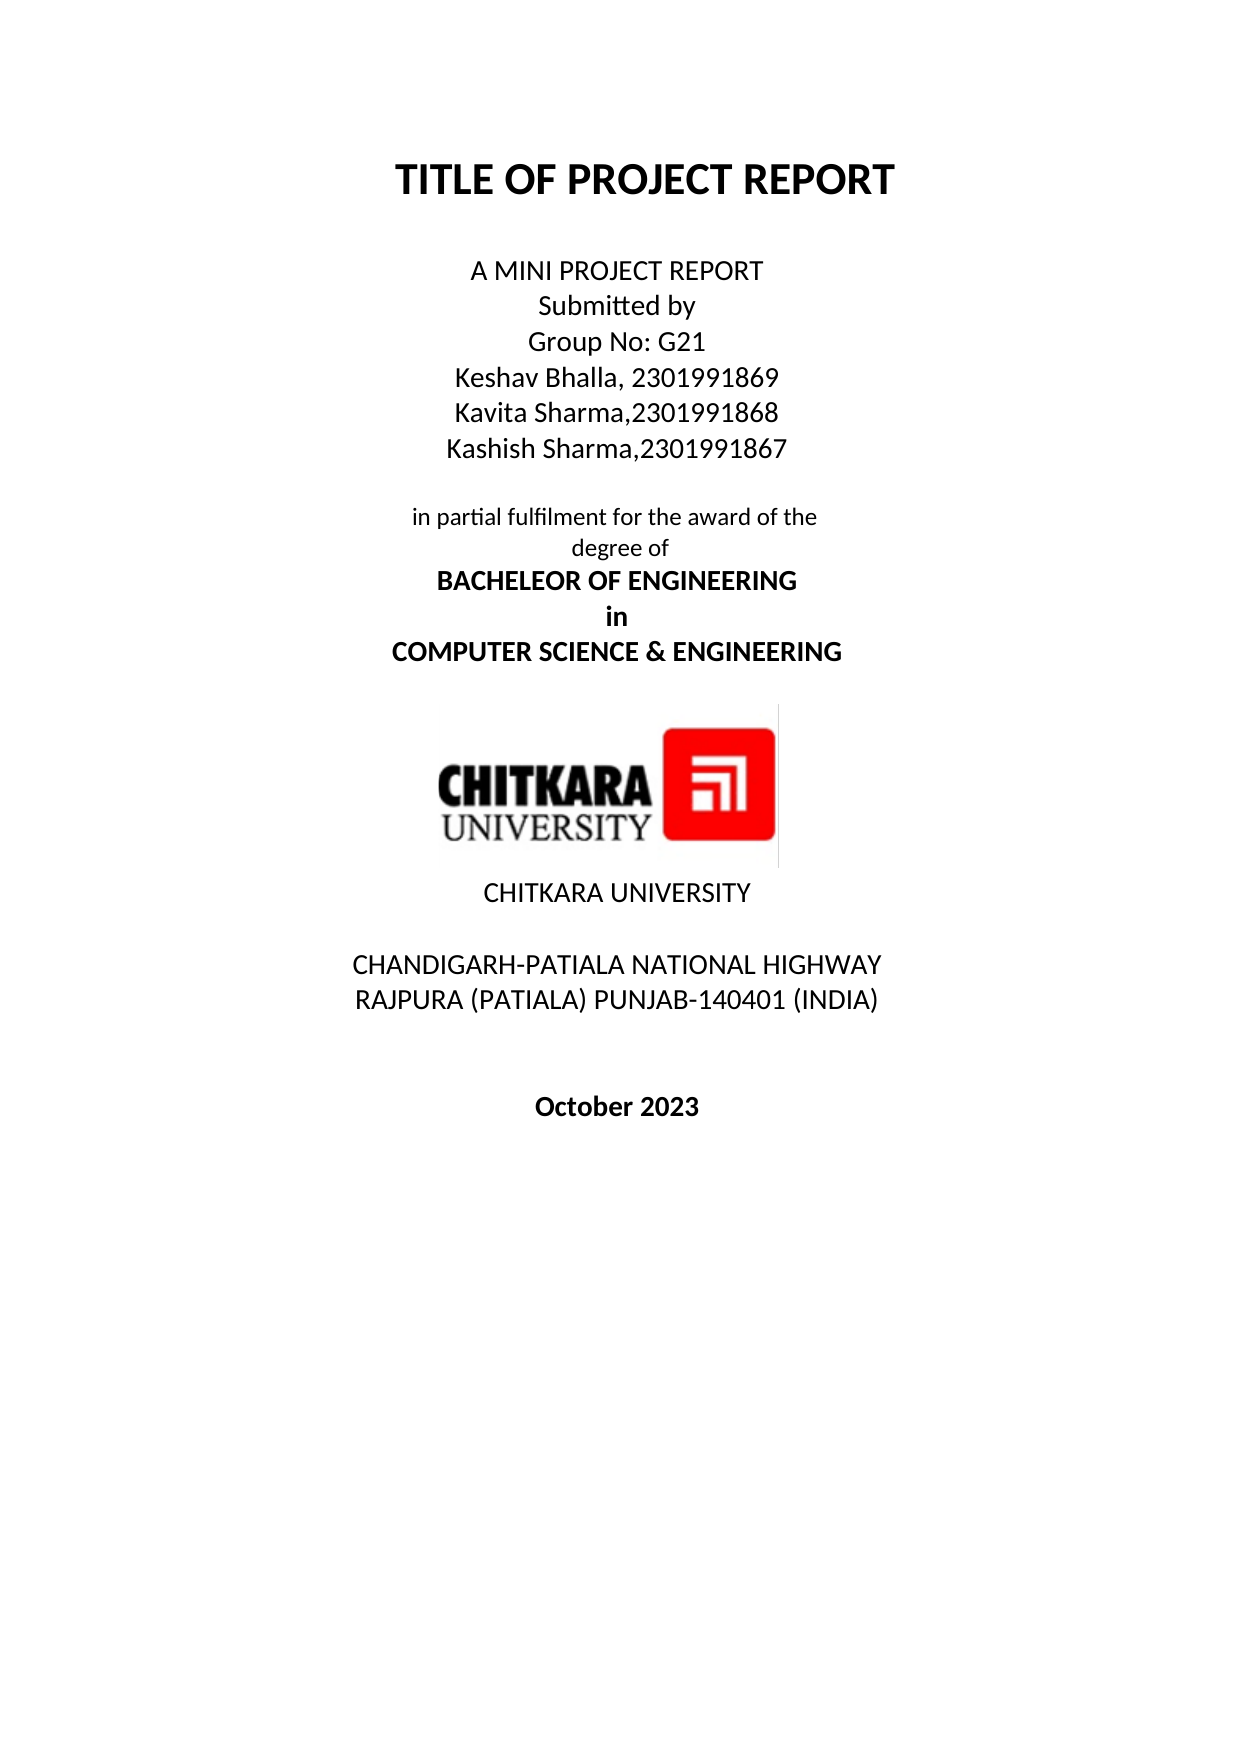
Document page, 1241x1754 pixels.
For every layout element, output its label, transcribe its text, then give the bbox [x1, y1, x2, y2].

text degree of [150, 532, 1090, 562]
text in [150, 598, 1090, 633]
text CHANDIGARH-PATIALA NATIONAL HIGHWAY [150, 946, 1090, 981]
text Kashish Sharma,2301991867 [150, 430, 1090, 466]
text RAJPURA (PATIALA) PUNJAB-140401 (INDIA) [150, 981, 1090, 1017]
picture [438, 704, 795, 868]
text CHITKARA UNIVERSITY [150, 874, 1090, 910]
text Group No: G21 [150, 323, 1090, 359]
text Keshav Bhalla, 2301991869 [150, 359, 1090, 394]
text BACHELEOR OF ENGINEERING [150, 562, 1090, 598]
text A MINI PROJECT REPORT [150, 252, 1090, 287]
text COMPUTER SCIENCE & ENGINEERING [150, 633, 1090, 669]
text Submitted by [150, 287, 1090, 323]
text October 2023 [150, 1088, 1090, 1124]
text in partial fulfilment for the award of the [150, 501, 1090, 532]
text Kavita Sharma,2301991868 [150, 394, 1090, 430]
text TITLE OF PROJECT REPORT [150, 150, 1090, 206]
